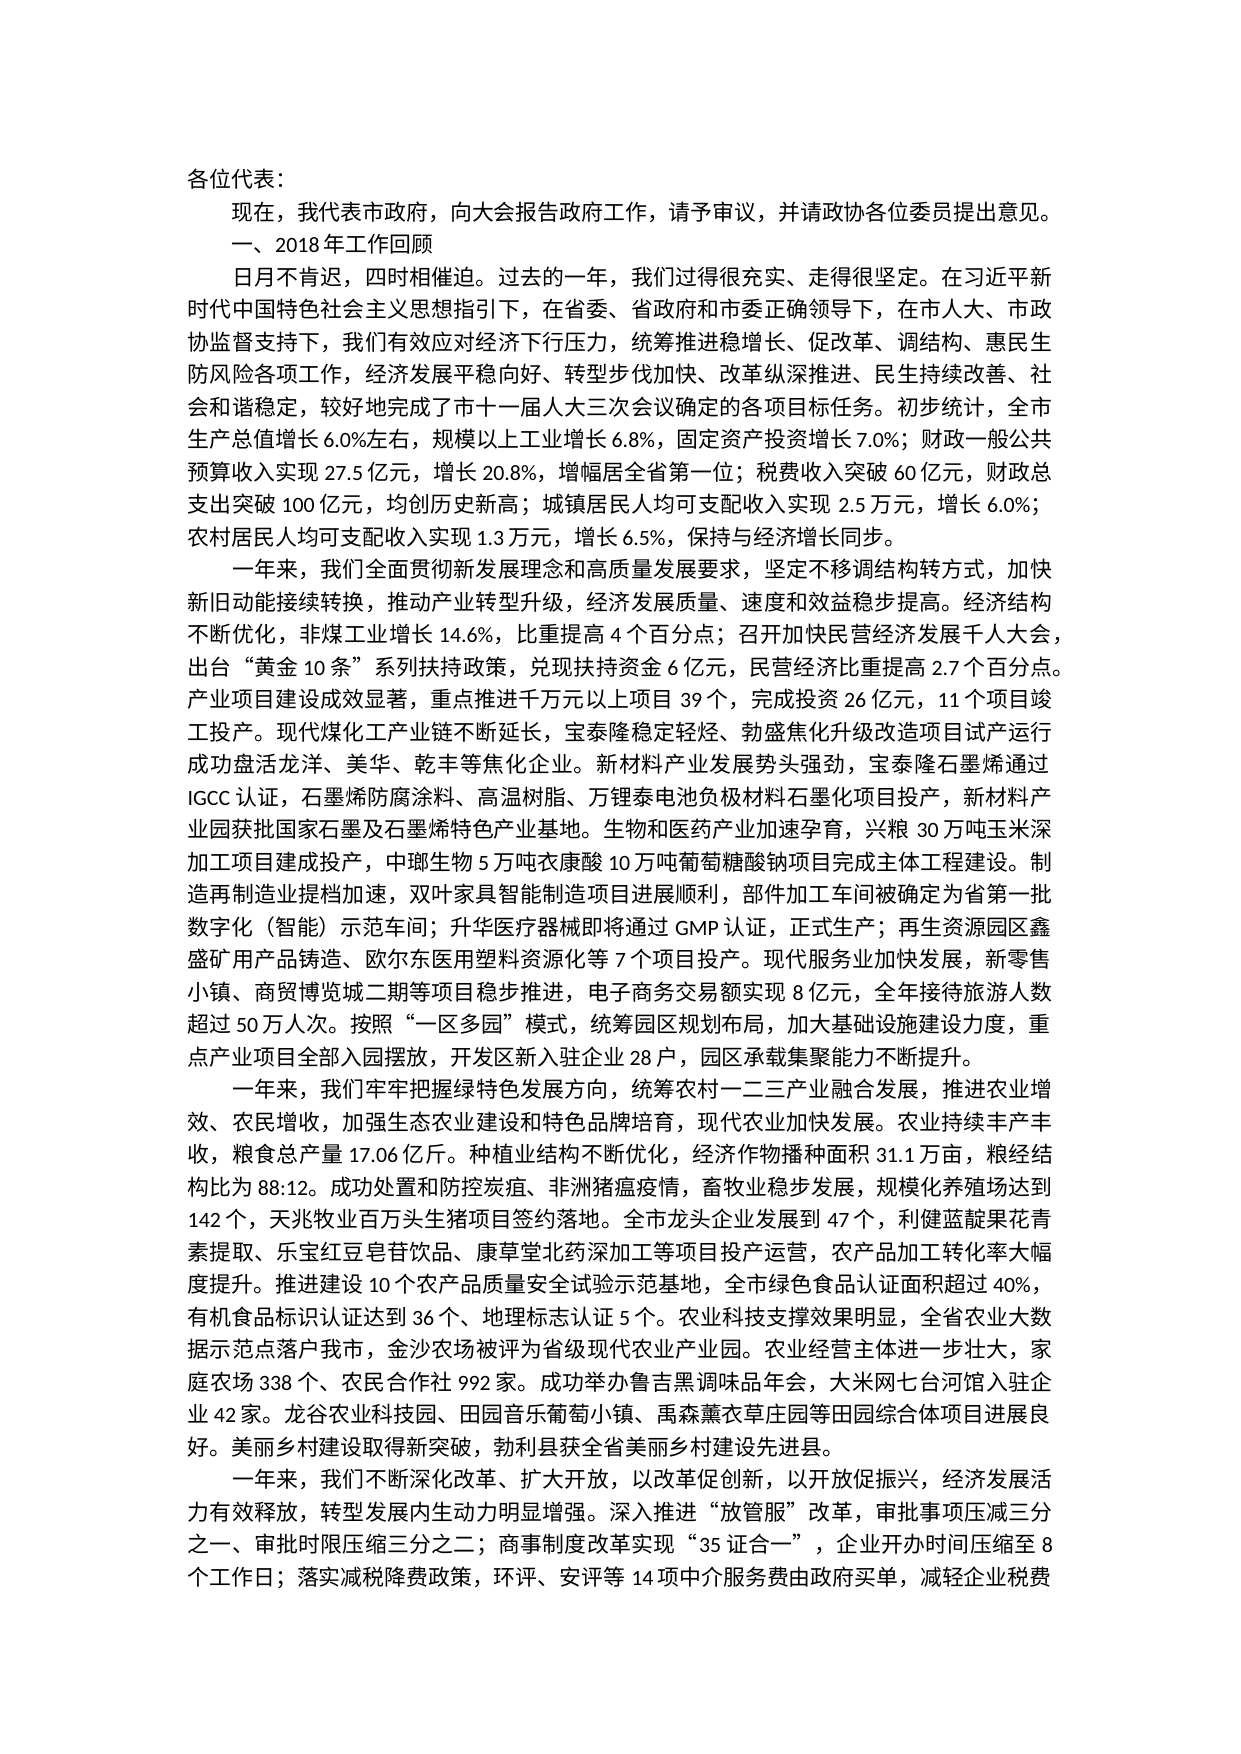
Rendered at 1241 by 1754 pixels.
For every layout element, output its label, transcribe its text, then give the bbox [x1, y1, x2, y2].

text 现在，我代表市政府，向大会报告政府工作，请予审议，并请政协各位委员提出意见。 [187, 194, 1053, 227]
text 日月不肯迟，四时相催迫。过去的一年，我们过得很充实、走得很坚定。在习近平新时代中国特色社会主义思想指引下，在省委、省政府和市委正确领导下，在市人大、市政协监督支持下，我们有效应对经济下行压力，统筹推进稳增长、促改革、调结构、惠民生、防风险各项工作，经济发展平稳向好、转型步伐加快、改革纵深推进、民生持续改善、社会和谐稳定，较好地完成了市十一届人大三次会议确定的各项目标任务。初步统计，全市生产总值增长6.0%左右，规模以上工业增长6.8%，固定资产投资增长7.0%；财政一般公共预算收入实现27.5亿元，增长20.8%，增幅居全省第一位；税费收入突破60亿元，财政总支出突破100亿元，均创历史新高；城镇居民人均可支配收入实现2.5万元，增长6.0%；农村居民人均可支配收入实现1.3万元，增长6.5%，保持与经济增长同步。 [187, 259, 1053, 552]
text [187, 1462, 1053, 1592]
text 一、2018年工作回顾 [187, 227, 1053, 259]
text 一年来，我们全面贯彻新发展理念和高质量发展要求，坚定不移调结构转方式，加快新旧动能接续转换，推动产业转型升级，经济发展质量、速度和效益稳步提高。经济结构不断优化，非煤工业增长14.6%，比重提高4个百分点；召开加快民营经济发展千人大会，出台“黄金10条”系列扶持政策，兑现扶持资金6亿元，民营经济比重提高2.7个百分点。产业项目建设成效显著，重点推进千万元以上项目39个，完成投资26亿元，11个项目竣工投产。现代煤化工产业链不断延长，宝泰隆稳定轻烃、勃盛焦化升级改造项目试产运行，成功盘活龙洋、美华、乾丰等焦化企业。新材料产业发展势头强劲，宝泰隆石墨烯通过IGCC认证，石墨烯防腐涂料、高温树脂、万锂泰电池负极材料石墨化项目投产，新材料产业园获批国家石墨及石墨烯特色产业基地。生物和医药产业加速孕育，兴粮30万吨玉米深加工项目建成投产，中瑯生物5万吨衣康酸10万吨葡萄糖酸钠项目完成主体工程建设。制造再制造业提档加速，双叶家具智能制造项目进展顺利，部件加工车间被确定为省第一批数字化（智能）示范车间；升华医疗器械即将通过GMP认证，正式生产；再生资源园区鑫盛矿用产品铸造、欧尔东医用塑料资源化等7个项目投产。现代服务业加快发展，新零售小镇、商贸博览城二期等项目稳步推进，电子商务交易额实现8亿元，全年接待旅游人数超过50万人次。按照“一区多园”模式，统筹园区规划布局，加大基础设施建设力度，重点产业项目全部入园摆放，开发区新入驻企业28户，园区承载集聚能力不断提升。 [187, 552, 1053, 1072]
text 各位代表： [187, 162, 1053, 194]
text 一年来，我们牢牢把握绿特色发展方向，统筹农村一二三产业融合发展，推进农业增效、农民增收，加强生态农业建设和特色品牌培育，现代农业加快发展。农业持续丰产丰收，粮食总产量17.06亿斤。种植业结构不断优化，经济作物播种面积31.1万亩，粮经结构比为88:12。成功处置和防控炭疽、非洲猪瘟疫情，畜牧业稳步发展，规模化养殖场达到142个，天兆牧业百万头生猪项目签约落地。全市龙头企业发展到47个，利健蓝靛果花青素提取、乐宝红豆皂苷饮品、康草堂北药深加工等项目投产运营，农产品加工转化率大幅度提升。推进建设10个农产品质量安全试验示范基地，全市绿色食品认证面积超过40%，有机食品标识认证达到36个、地理标志认证5个。农业科技支撑效果明显，全省农业大数据示范点落户我市，金沙农场被评为省级现代农业产业园。农业经营主体进一步壮大，家庭农场338个、农民合作社992家。成功举办鲁吉黑调味品年会，大米网七台河馆入驻企业42家。龙谷农业科技园、田园音乐葡萄小镇、禹森薰衣草庄园等田园综合体项目进展良好。美丽乡村建设取得新突破，勃利县获全省美丽乡村建设先进县。 [187, 1072, 1053, 1462]
